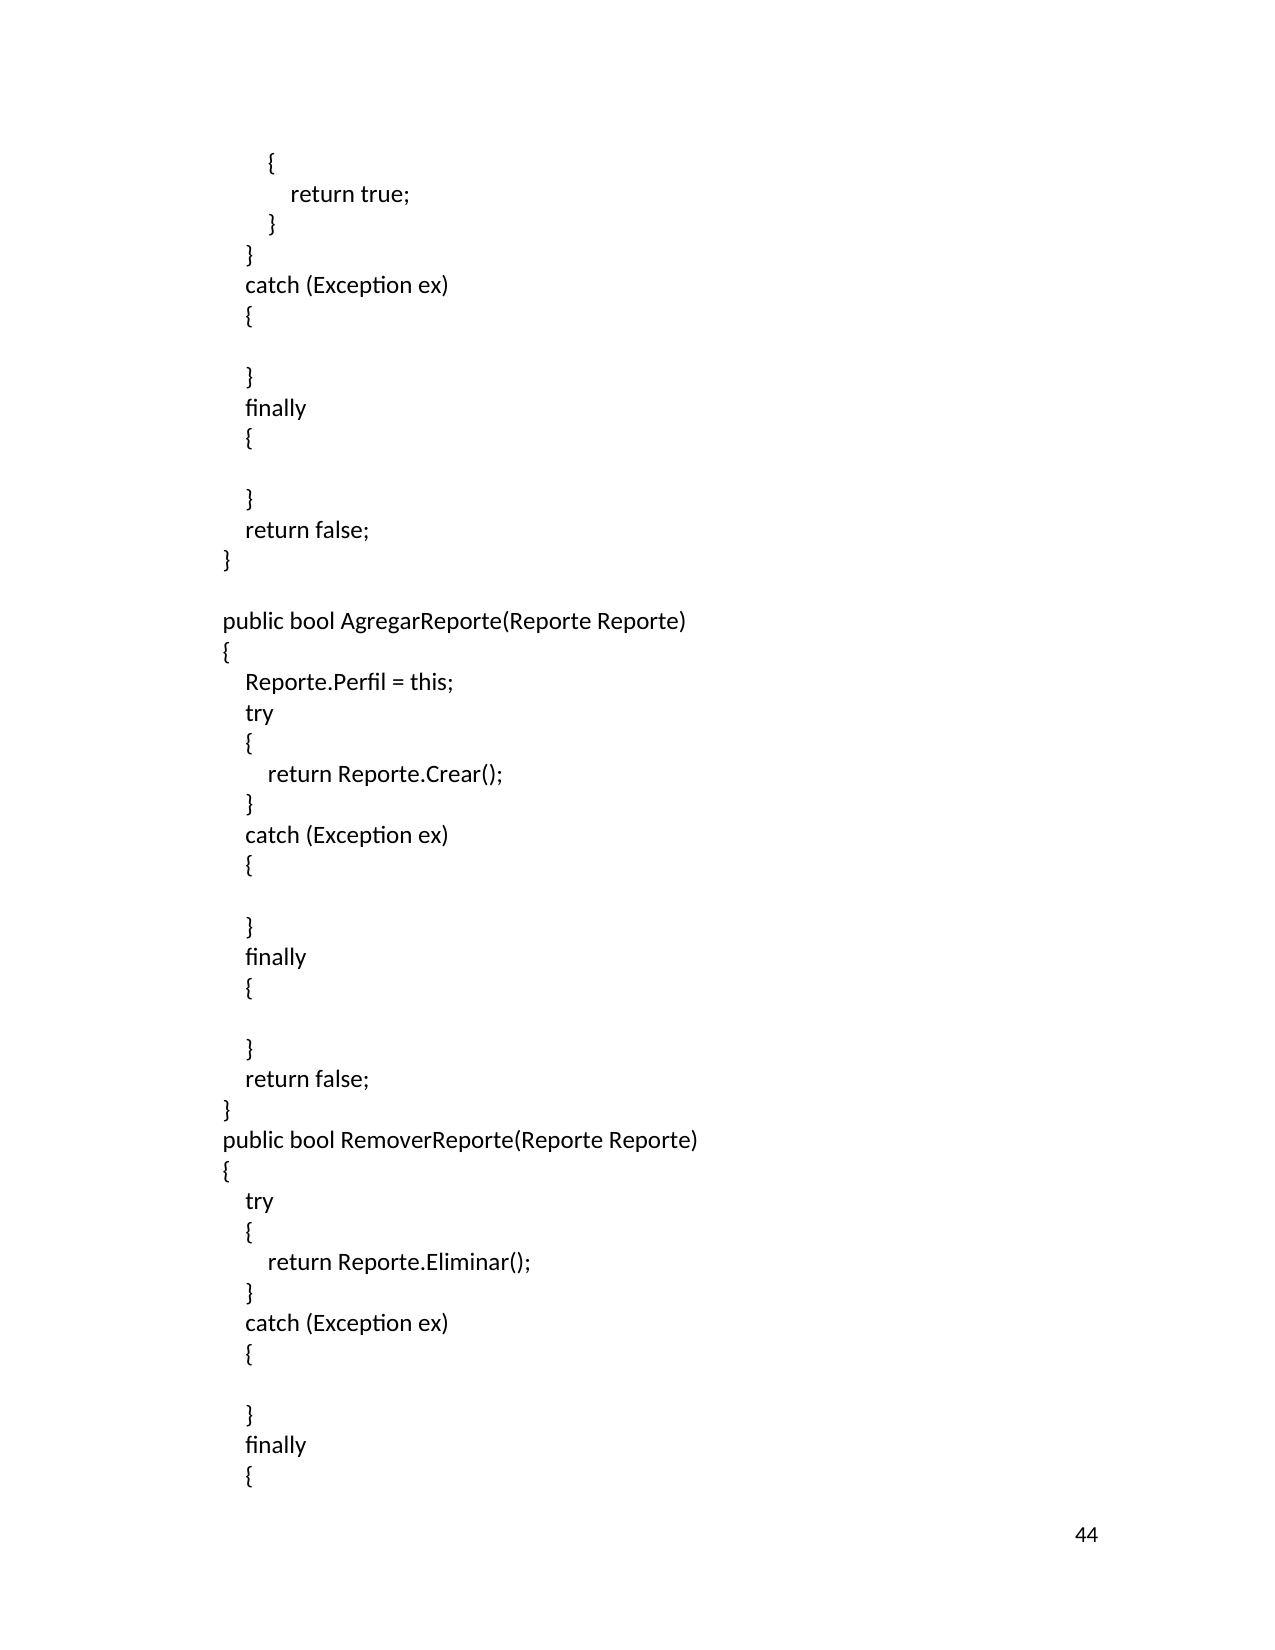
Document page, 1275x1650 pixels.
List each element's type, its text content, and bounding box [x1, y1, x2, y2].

text { [177, 1460, 1098, 1491]
text } [177, 239, 1098, 270]
text return true; [177, 178, 1098, 209]
text public bool AgregarReporte(Reporte Reporte) [177, 605, 1098, 636]
text } [177, 911, 1098, 941]
text } [177, 1277, 1098, 1307]
text Reporte.Perfil = this; [177, 666, 1098, 697]
text } [177, 1033, 1098, 1063]
text } [177, 209, 1098, 239]
text finally [177, 941, 1098, 972]
text return Reporte.Crear(); [177, 758, 1098, 788]
text { [177, 727, 1098, 758]
text catch (Exception ex) [177, 819, 1098, 849]
text { [177, 300, 1098, 331]
text { [177, 636, 1098, 666]
text return Reporte.Eliminar(); [177, 1246, 1098, 1277]
text { [177, 148, 1098, 178]
text public bool RemoverReporte(Reporte Reporte) [177, 1124, 1098, 1155]
text } [177, 1399, 1098, 1429]
text { [177, 1155, 1098, 1185]
text try [177, 1185, 1098, 1216]
text } [177, 788, 1098, 819]
text } [177, 544, 1098, 575]
text { [177, 1338, 1098, 1368]
text } [177, 361, 1098, 392]
text return false; [177, 1063, 1098, 1094]
text } [177, 1094, 1098, 1124]
text catch (Exception ex) [177, 1307, 1098, 1338]
text { [177, 849, 1098, 880]
text { [177, 1216, 1098, 1246]
text { [177, 972, 1098, 1002]
text try [177, 697, 1098, 727]
text catch (Exception ex) [177, 270, 1098, 300]
text finally [177, 1429, 1098, 1460]
text } [177, 483, 1098, 514]
text finally [177, 392, 1098, 422]
text { [177, 422, 1098, 453]
text return false; [177, 514, 1098, 544]
